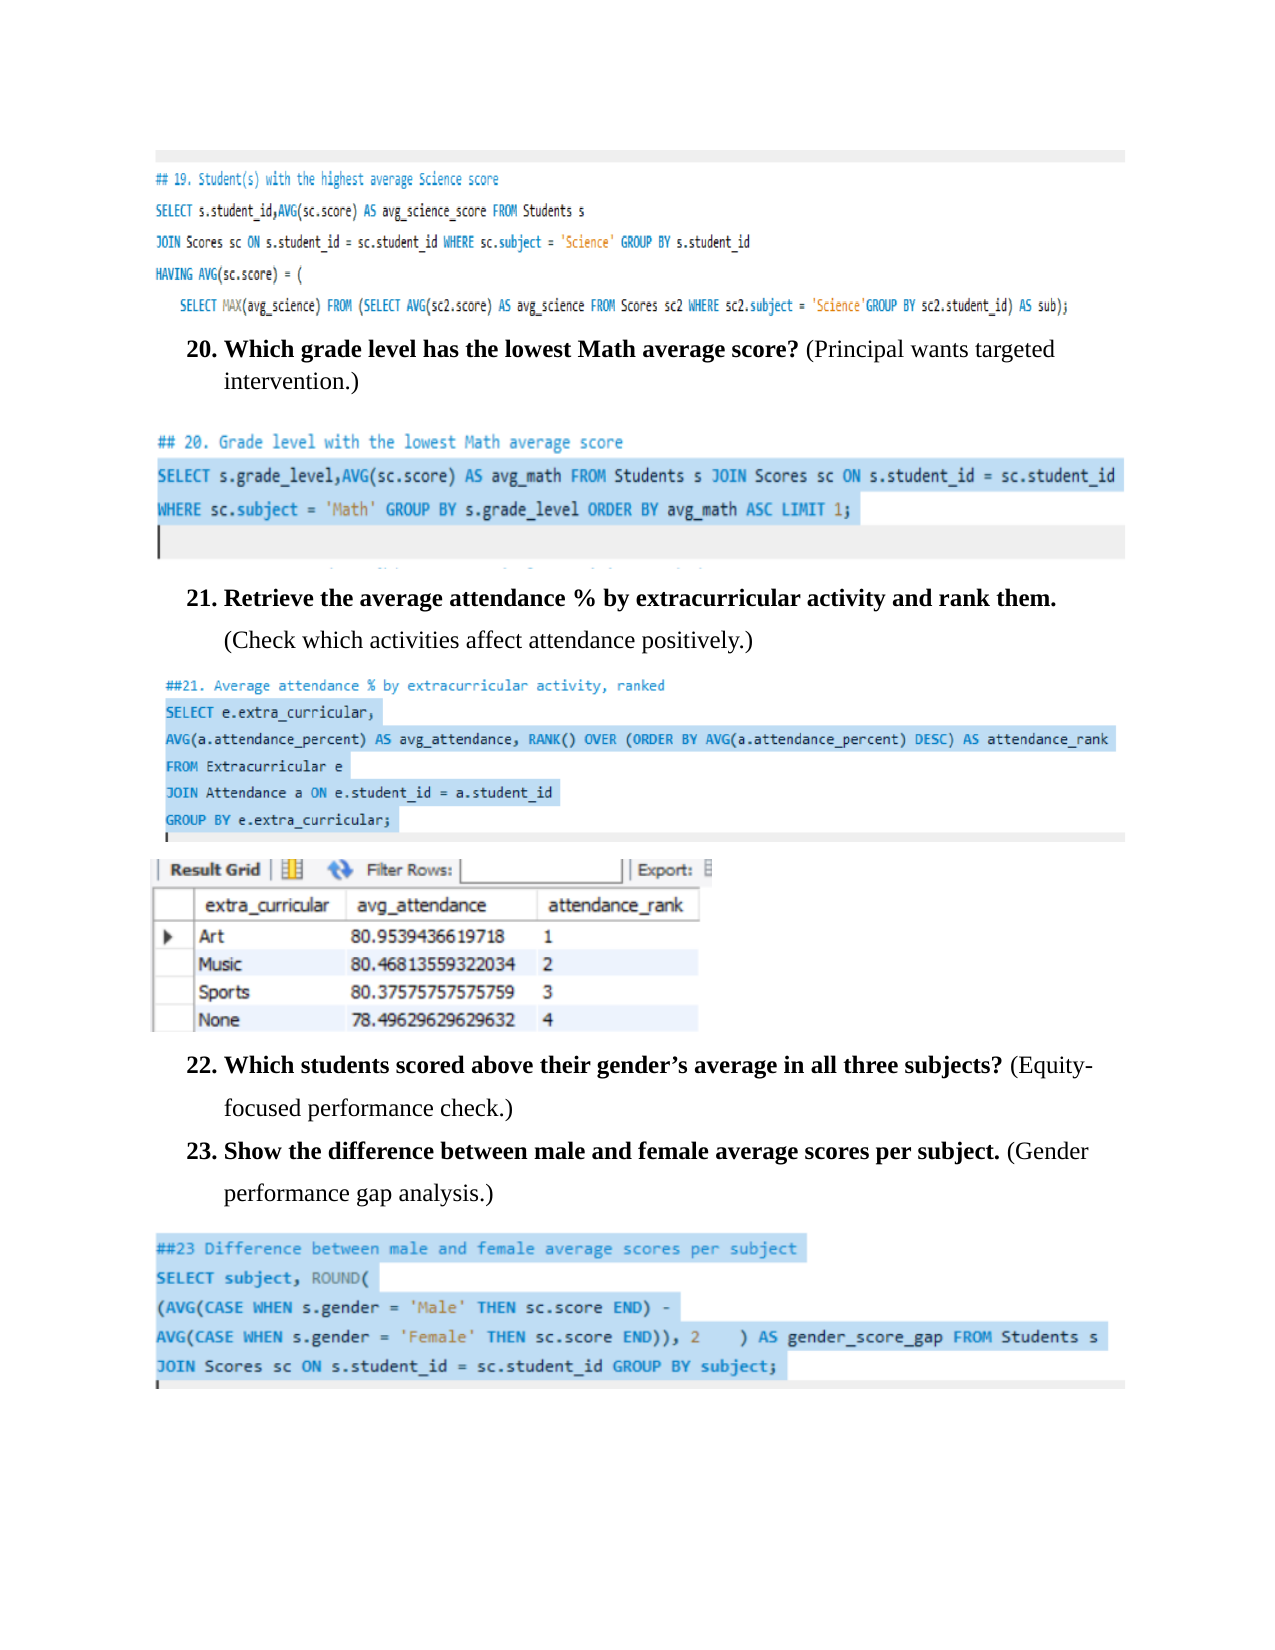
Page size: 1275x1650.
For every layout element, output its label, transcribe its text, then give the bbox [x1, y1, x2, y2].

list Which grade level has the lowest Math average score? (Principal wants targeted intervention.) [186, 334, 1121, 395]
list Show the difference between male and female average scores per subject. (Gender performance gap analysis.) [186, 1136, 1121, 1207]
list Which students scored above their gender’s average in all three subjects? (Equity-focused performance check.) [186, 1050, 1121, 1122]
picture [150, 859, 712, 1032]
picture [150, 672, 1125, 842]
picture [150, 409, 1125, 569]
picture [150, 1222, 1125, 1389]
picture [150, 150, 1125, 320]
list Retrieve the average attendance % by extracurricular activity and rank them. (Check which activities affect attendance positively.) [186, 583, 1121, 654]
